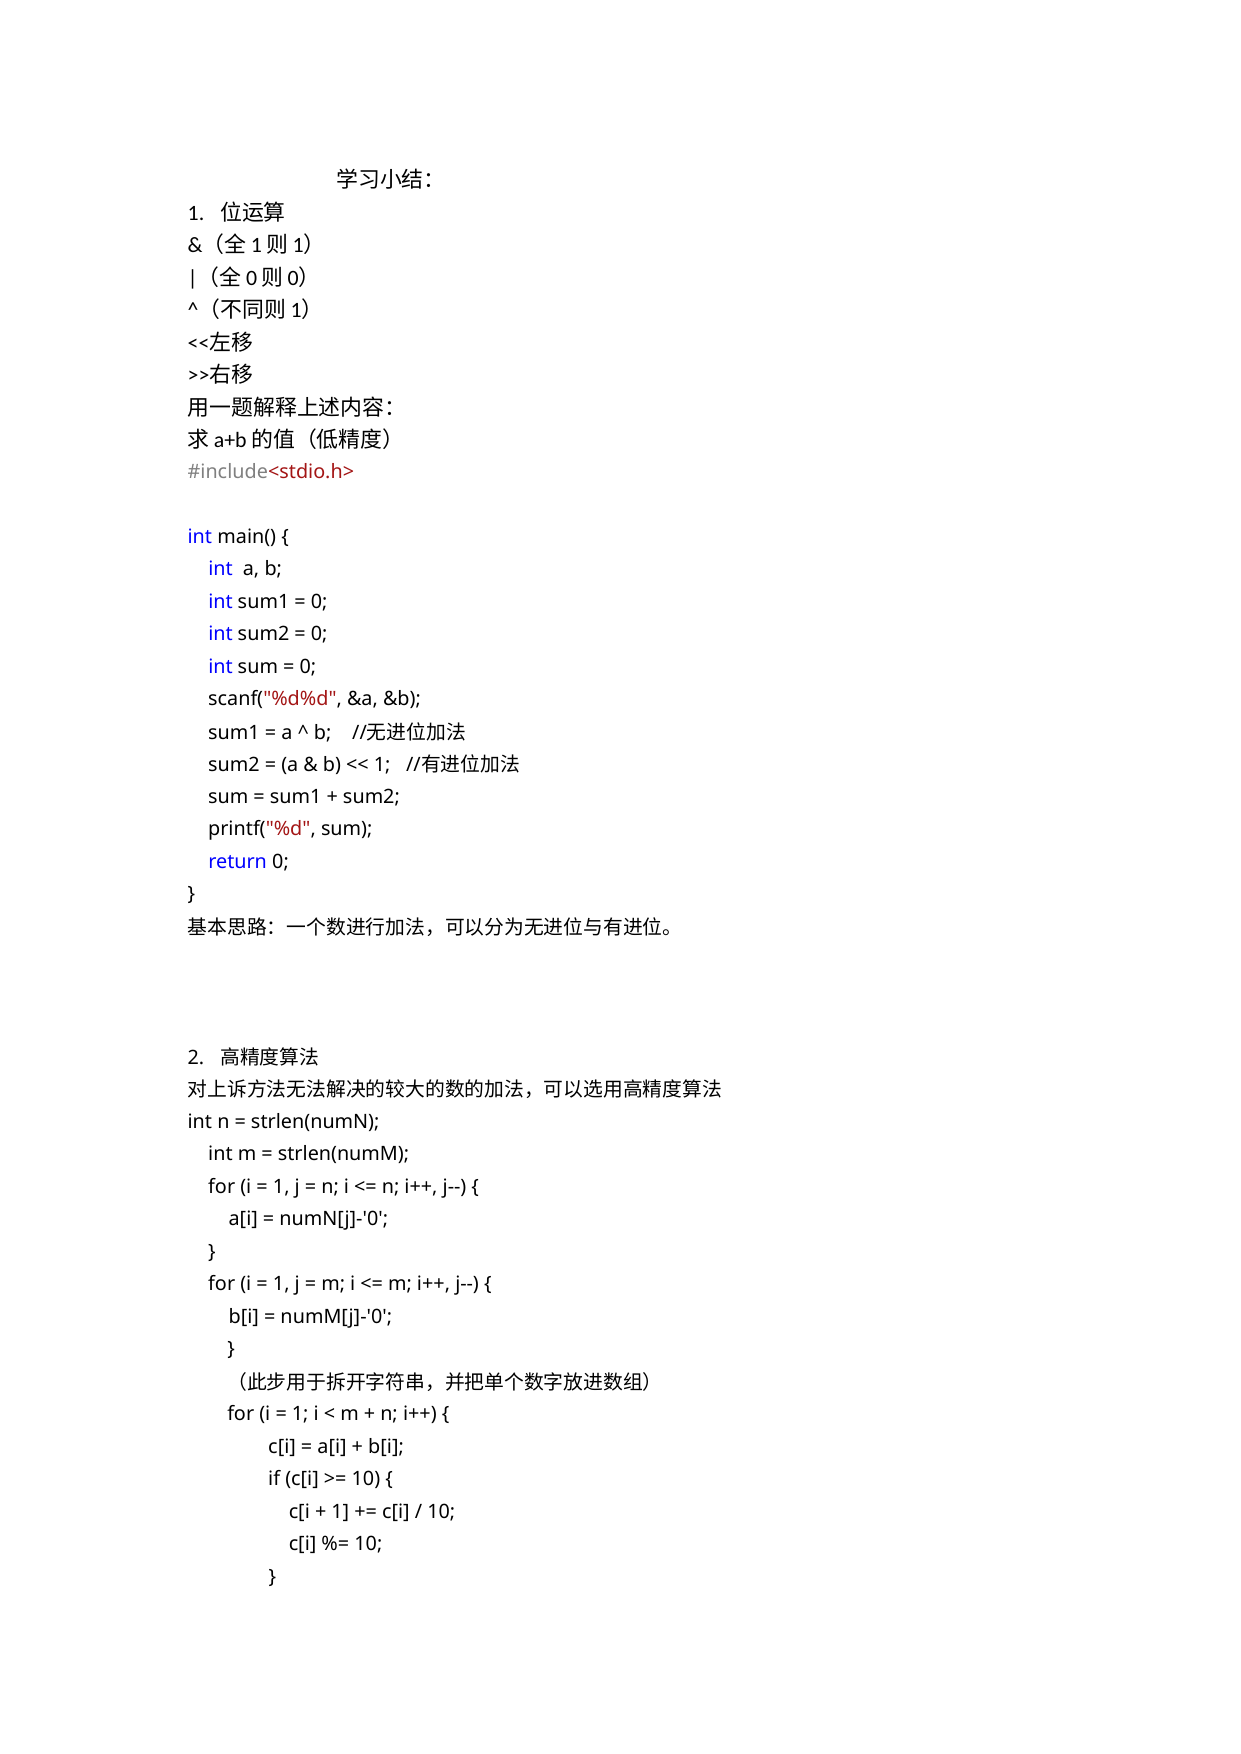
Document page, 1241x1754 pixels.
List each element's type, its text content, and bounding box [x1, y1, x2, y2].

list （此步用于拆开字符串，并把单个数字放进数组） [187, 1364, 1053, 1397]
text sum1 = a ^ b; //无进位加法 [187, 714, 1053, 747]
list int m = strlen(numM); [187, 1137, 1053, 1169]
list 求a+b的值（低精度） [187, 422, 1053, 454]
text int a, b; [187, 552, 1053, 584]
text scanf("%d%d", &a, &b); [187, 682, 1053, 714]
list if (c[i] >= 10) { [187, 1462, 1053, 1494]
list int n = strlen(numN); [187, 1104, 1053, 1137]
list 位运算 [187, 194, 1053, 227]
list c[i] = a[i] + b[i]; [187, 1429, 1053, 1462]
list <<左移 [187, 324, 1053, 357]
list } [187, 1559, 1053, 1592]
text int main() { [187, 519, 1053, 552]
list ^（不同则1） [187, 292, 1053, 324]
text 学习小结： [187, 162, 1053, 194]
text int sum1 = 0; [187, 584, 1053, 617]
list for (i = 1; i < m + n; i++) { [187, 1397, 1053, 1429]
list 用一题解释上述内容： [187, 389, 1053, 422]
text printf("%d", sum); [187, 812, 1053, 844]
list a[i] = numN[j]-'0'; [187, 1202, 1053, 1234]
list for (i = 1, j = m; i <= m; i++, j--) { [187, 1267, 1053, 1299]
text #include<stdio.h> [187, 454, 1053, 487]
text return 0; [187, 844, 1053, 877]
list |（全0则0） [187, 259, 1053, 292]
list 基本思路：一个数进行加法，可以分为无进位与有进位。 [187, 909, 1053, 942]
list 对上诉方法无法解决的较大的数的加法，可以选用高精度算法 [187, 1072, 1053, 1104]
list for (i = 1, j = n; i <= n; i++, j--) { [187, 1169, 1053, 1202]
list } [187, 1332, 1053, 1364]
text sum2 = (a & b) << 1; //有进位加法 [187, 747, 1053, 779]
list >>右移 [187, 357, 1053, 389]
list } [187, 877, 1053, 909]
list b[i] = numM[j]-'0'; [187, 1299, 1053, 1332]
text sum = sum1 + sum2; [187, 779, 1053, 812]
list c[i] %= 10; [187, 1527, 1053, 1559]
text int sum = 0; [187, 649, 1053, 682]
text int sum2 = 0; [187, 617, 1053, 649]
list } [187, 1234, 1053, 1267]
list &（全1则1） [187, 227, 1053, 259]
list 高精度算法 [187, 1039, 1053, 1072]
list c[i + 1] += c[i] / 10; [187, 1494, 1053, 1527]
